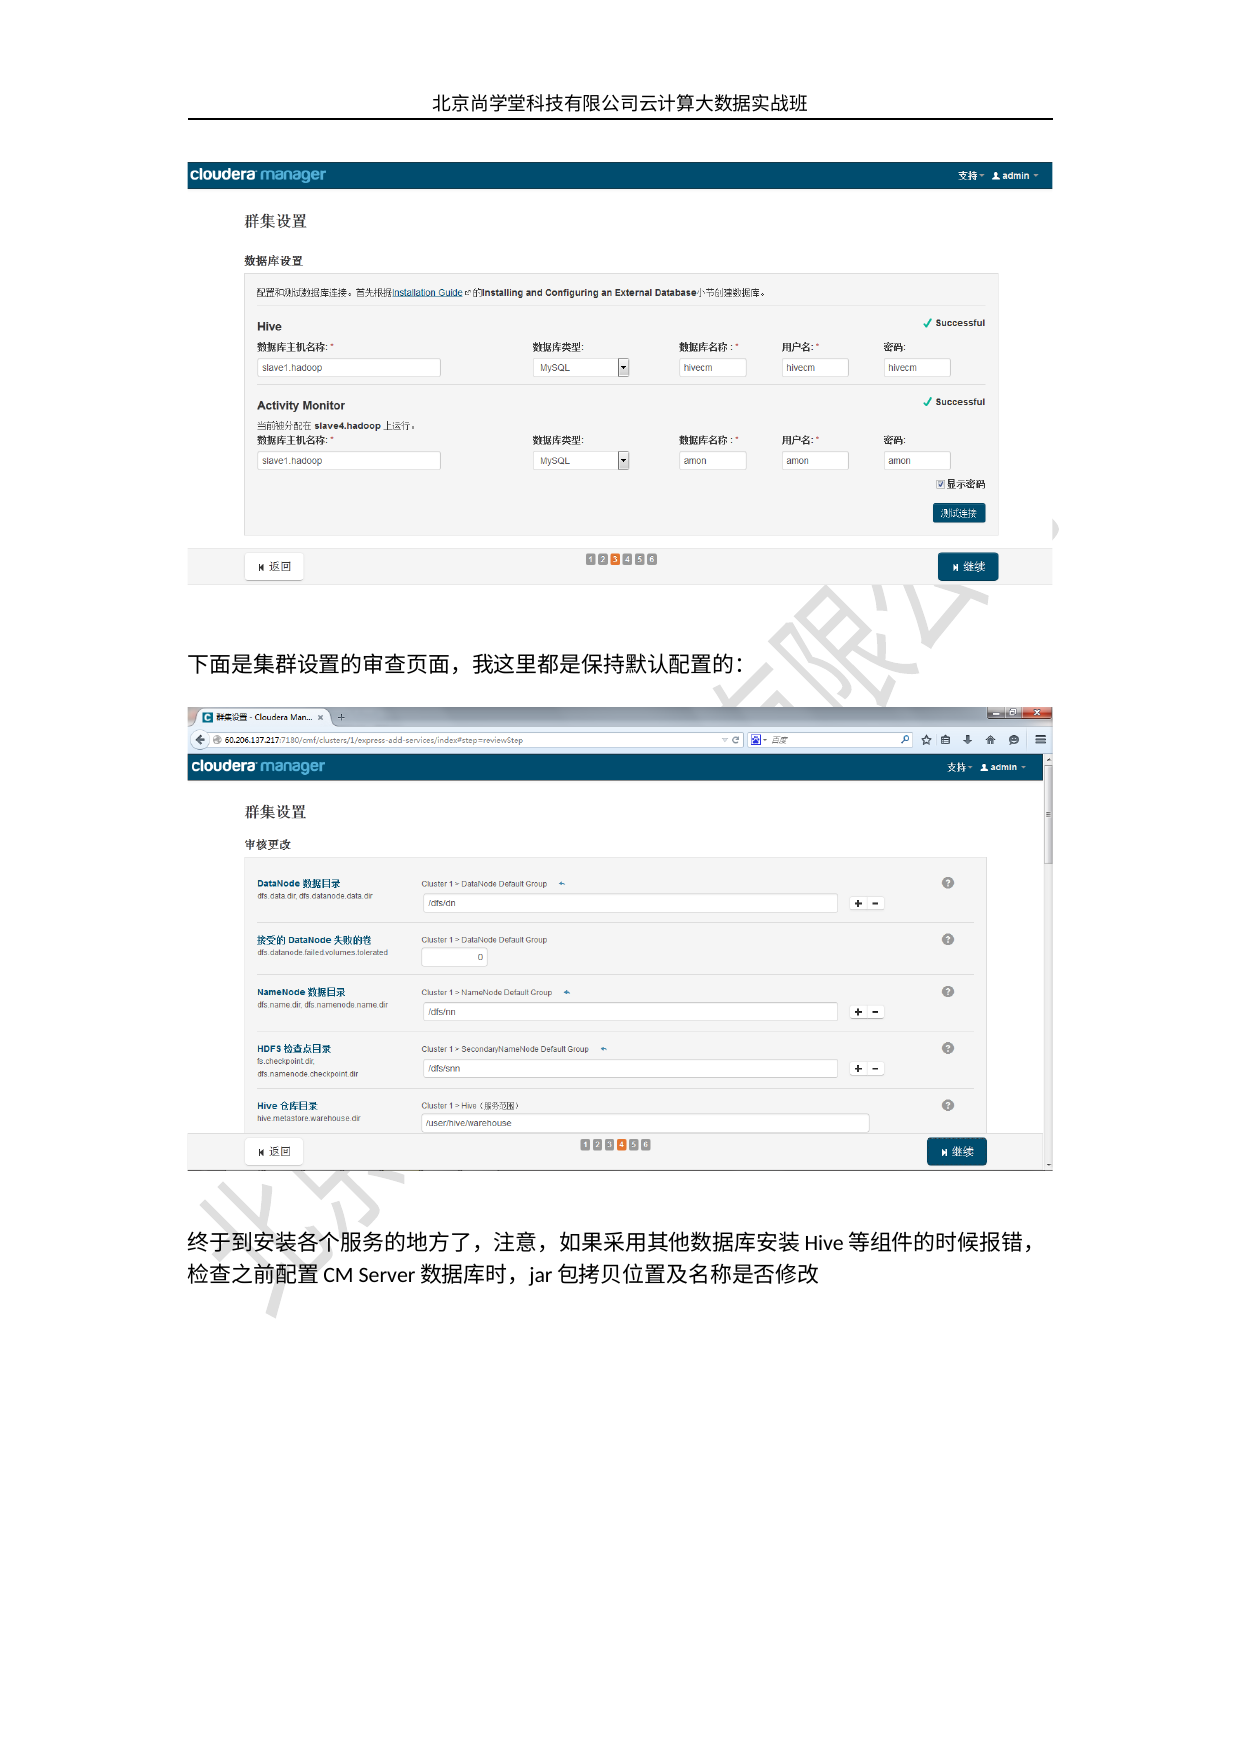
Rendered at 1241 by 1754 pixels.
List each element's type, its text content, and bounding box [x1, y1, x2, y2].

picture [273, 172, 281, 179]
picture [304, 171, 325, 181]
picture [247, 172, 254, 179]
picture [191, 169, 205, 179]
picture [187, 189, 1053, 585]
picture [1012, 173, 1025, 178]
picture [206, 169, 239, 179]
text 下面是集群设置的审查页面，我这里都是保持默认配置的： [187, 646, 1053, 679]
text 终于到安装各个服务的地方了，注意，如果采用其他数据库安装Hive等组件的时候报错，检查之前配置CM Server数据库时，jar包拷贝位置及名称是否修改 [187, 1224, 1053, 1289]
picture [278, 172, 286, 179]
